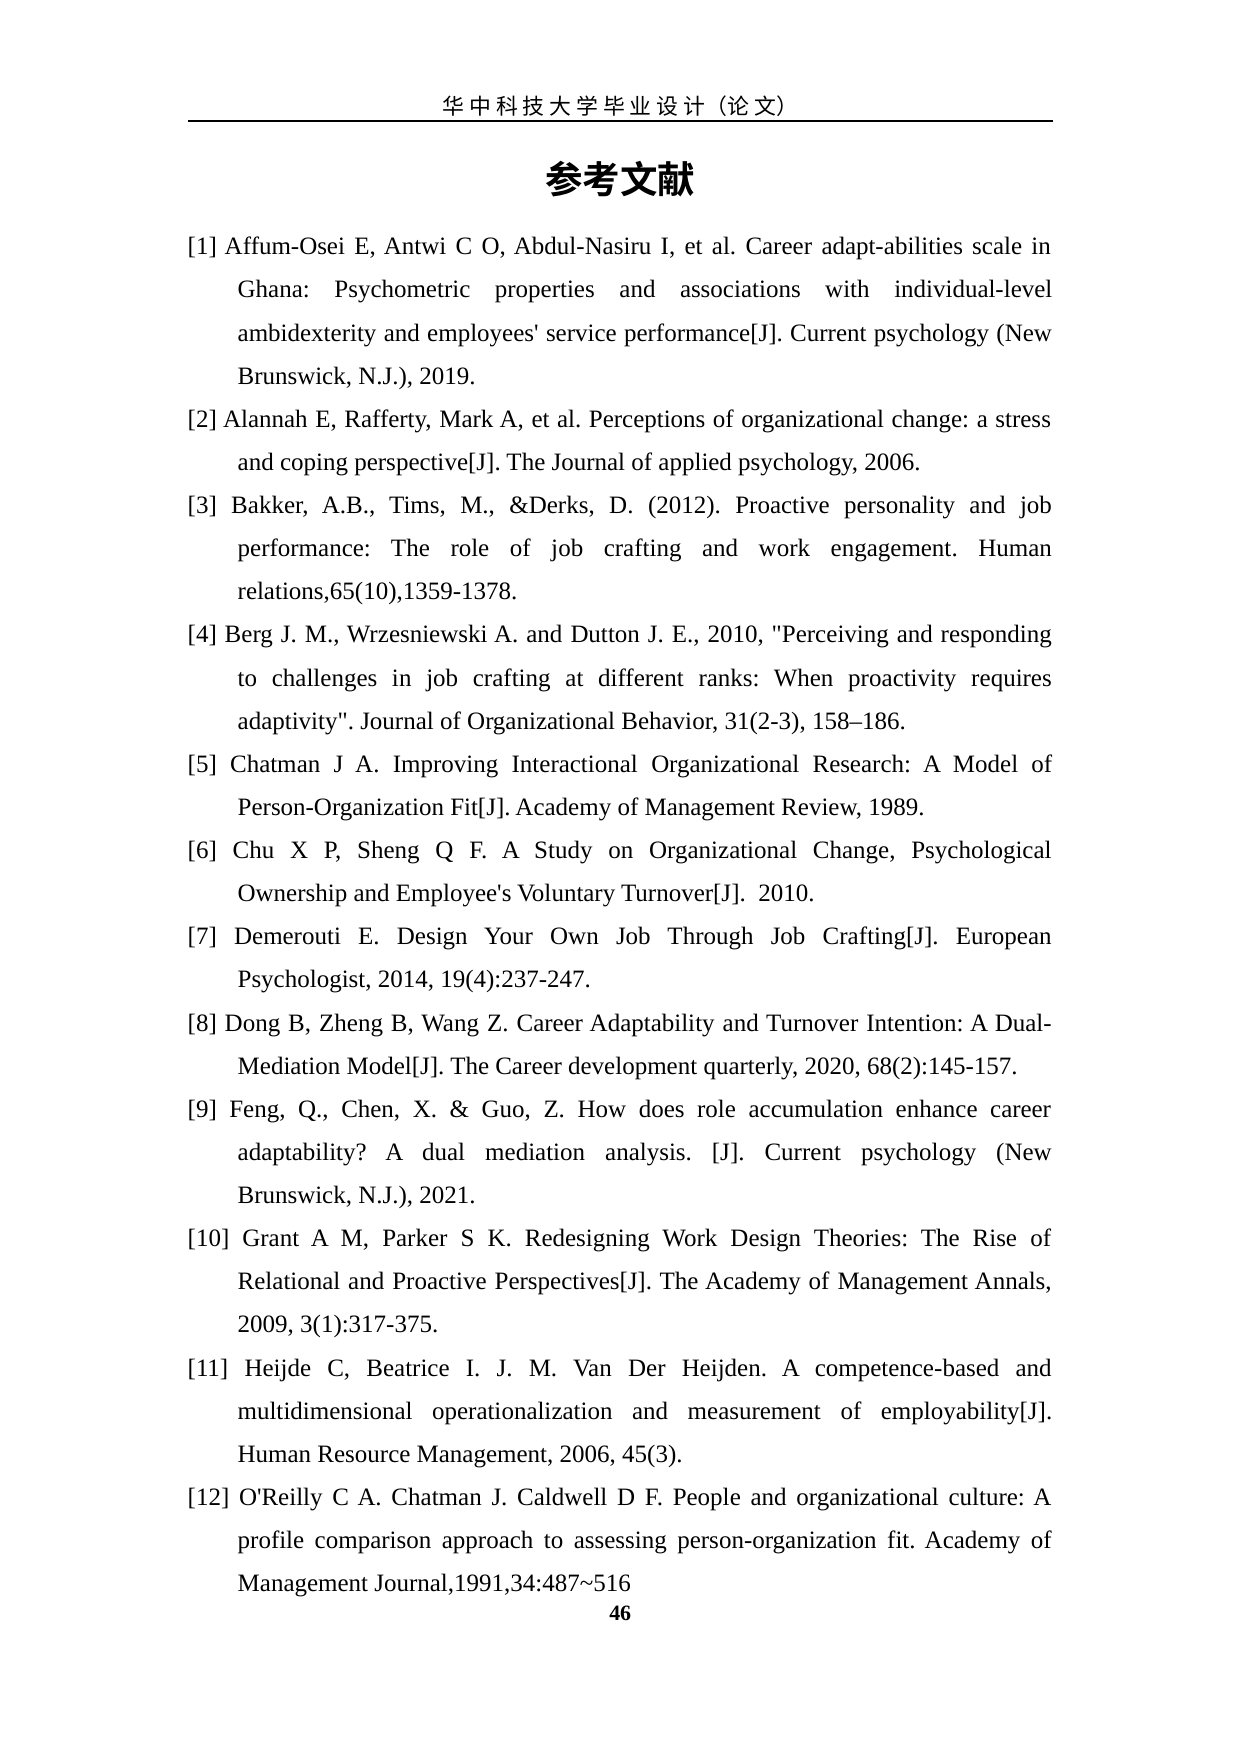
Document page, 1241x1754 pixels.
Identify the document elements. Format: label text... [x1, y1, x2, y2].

text [8] Dong B, Zheng B, Wang Z. Career Adaptability and Turnover Intention: A Dual-Mediation Model[J]. The Career development quarterly, 2020, 68(2):145-157. [187, 1008, 1053, 1079]
text [12] O'Reilly C A. Chatman J. Caldwell D F. People and organizational culture: A profile comparison approach to assessing person-organization fit. Academy of Management Journal,1991,34:487~516 [187, 1482, 1053, 1597]
text [10] Grant A M, Parker S K. Redesigning Work Design Theories: The Rise of Relational and Proactive Perspectives[J]. The Academy of Management Annals, 2009, 3(1):317-375. [187, 1223, 1053, 1338]
text [9] Feng, Q., Chen, X. & Guo, Z. How does role accumulation enhance career adaptability? A dual mediation analysis. [J]. Current psychology (New Brunswick, N.J.), 2021. [187, 1094, 1053, 1209]
text [11] Heijde C, Beatrice I. J. M. Van Der Heijden. A competence‐based and multidimensional operationalization and measurement of employability[J]. Human Resource Management, 2006, 45(3). [187, 1353, 1053, 1468]
text [1] Affum-Osei E, Antwi C O, Abdul-Nasiru I, et al. Career adapt-abilities scale in Ghana: Psychometric properties and associations with individual-level ambidexterity and employees' service performance[J]. Current psychology (New Brunswick, N.J.), 2019. [187, 231, 1053, 389]
text [2] Alannah E, Rafferty, Mark A, et al. Perceptions of organizational change: a stress and coping perspective[J]. The Journal of applied psychology, 2006. [187, 404, 1053, 476]
text [5] Chatman J A. Improving Interactional Organizational Research: A Model of Person-Organization Fit[J]. Academy of Management Review, 1989. [187, 749, 1053, 821]
text 参考文献 [187, 150, 1053, 204]
text [7] Demerouti E. Design Your Own Job Through Job Crafting[J]. European Psychologist, 2014, 19(4):237-247. [187, 921, 1053, 993]
text [3] Bakker, A.B., Tims, M., &Derks, D. (2012). Proactive personality and job performance: The role of job crafting and work engagement. Human relations,65(10),1359-1378. [187, 490, 1053, 605]
text [6] Chu X P, Sheng Q F. A Study on Organizational Change, Psychological Ownership and Employee's Voluntary Turnover[J]. 2010. [187, 835, 1053, 907]
text [4] Berg J. M., Wrzesniewski A. and Dutton J. E., 2010, "Perceiving and responding to challenges in job crafting at different ranks: When proactivity requires adaptivity". Journal of Organizational Behavior, 31(2-3), 158–186. [187, 619, 1053, 734]
